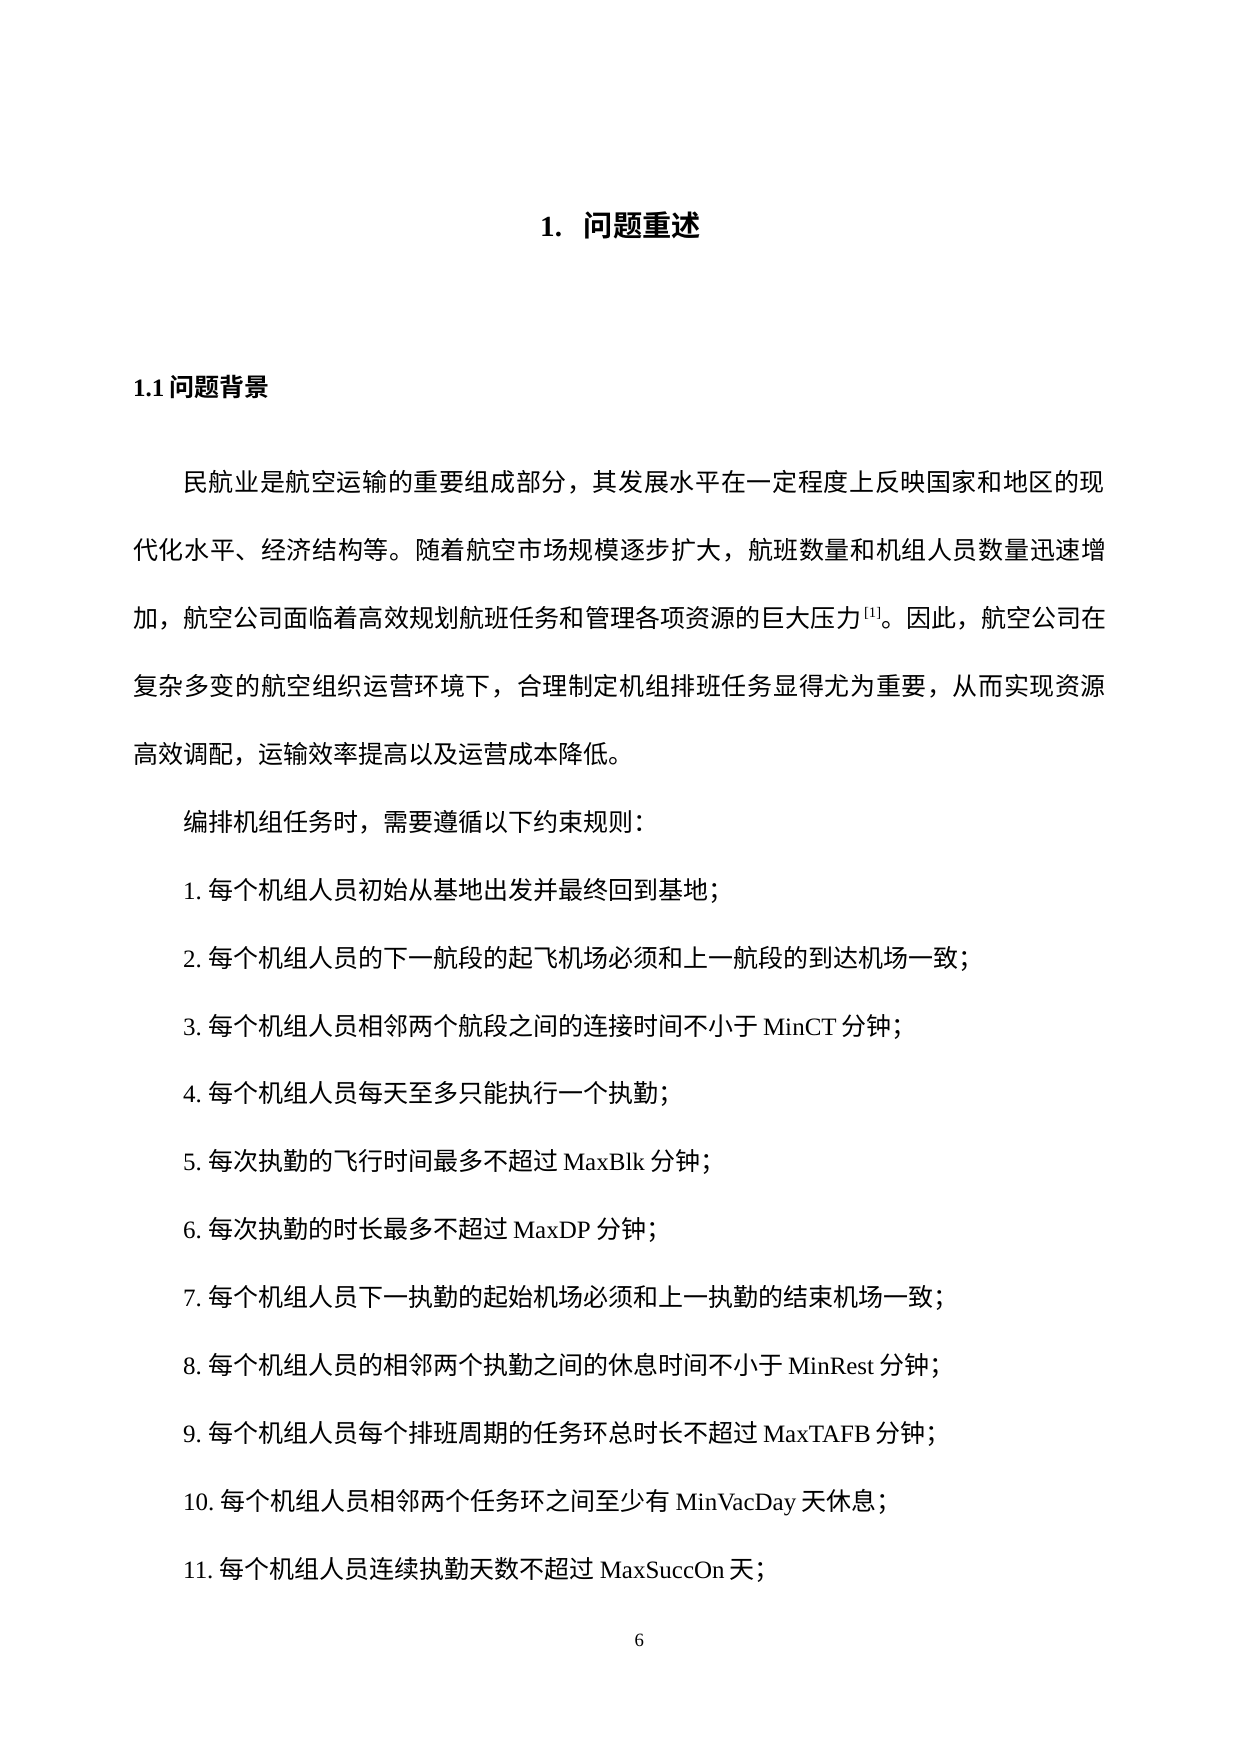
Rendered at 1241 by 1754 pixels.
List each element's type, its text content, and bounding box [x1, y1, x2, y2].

list 1.1问题背景 [133, 352, 1107, 420]
text 11. 每个机组人员连续执勤天数不超过MaxSuccOn天； [133, 1533, 1107, 1601]
text 10. 每个机组人员相邻两个任务环之间至少有MinVacDay天休息； [133, 1466, 1107, 1533]
text 5. 每次执勤的飞行时间最多不超过MaxBlk分钟； [133, 1126, 1107, 1194]
text 民航业是航空运输的重要组成部分，其发展水平在一定程度上反映国家和地区的现代化水平、经济结构等。随着航空市场规模逐步扩大，航班数量和机组人员数量迅速增加，航空公司面临着高效规划航班任务和管理各项资源的巨大压力[1]。因此，航空公司在复杂多变的航空组织运营环境下，合理制定机组排班任务显得尤为重要，从而实现资源高效调配，运输效率提高以及运营成本降低。 [133, 447, 1107, 786]
text 2. 每个机组人员的下一航段的起飞机场必须和上一航段的到达机场一致； [133, 922, 1107, 990]
text 1. 每个机组人员初始从基地出发并最终回到基地； [133, 854, 1107, 922]
text 6. 每次执勤的时长最多不超过MaxDP分钟； [133, 1194, 1107, 1262]
text 编排机组任务时，需要遵循以下约束规则： [133, 786, 1107, 854]
text 9. 每个机组人员每个排班周期的任务环总时长不超过MaxTAFB分钟； [133, 1398, 1107, 1466]
text 3. 每个机组人员相邻两个航段之间的连接时间不小于MinCT分钟； [133, 990, 1107, 1058]
text 7. 每个机组人员下一执勤的起始机场必须和上一执勤的结束机场一致； [133, 1262, 1107, 1330]
text 问题重述 [133, 190, 1107, 258]
text 8. 每个机组人员的相邻两个执勤之间的休息时间不小于MinRest分钟； [133, 1330, 1107, 1398]
text 4. 每个机组人员每天至多只能执行一个执勤； [133, 1058, 1107, 1126]
